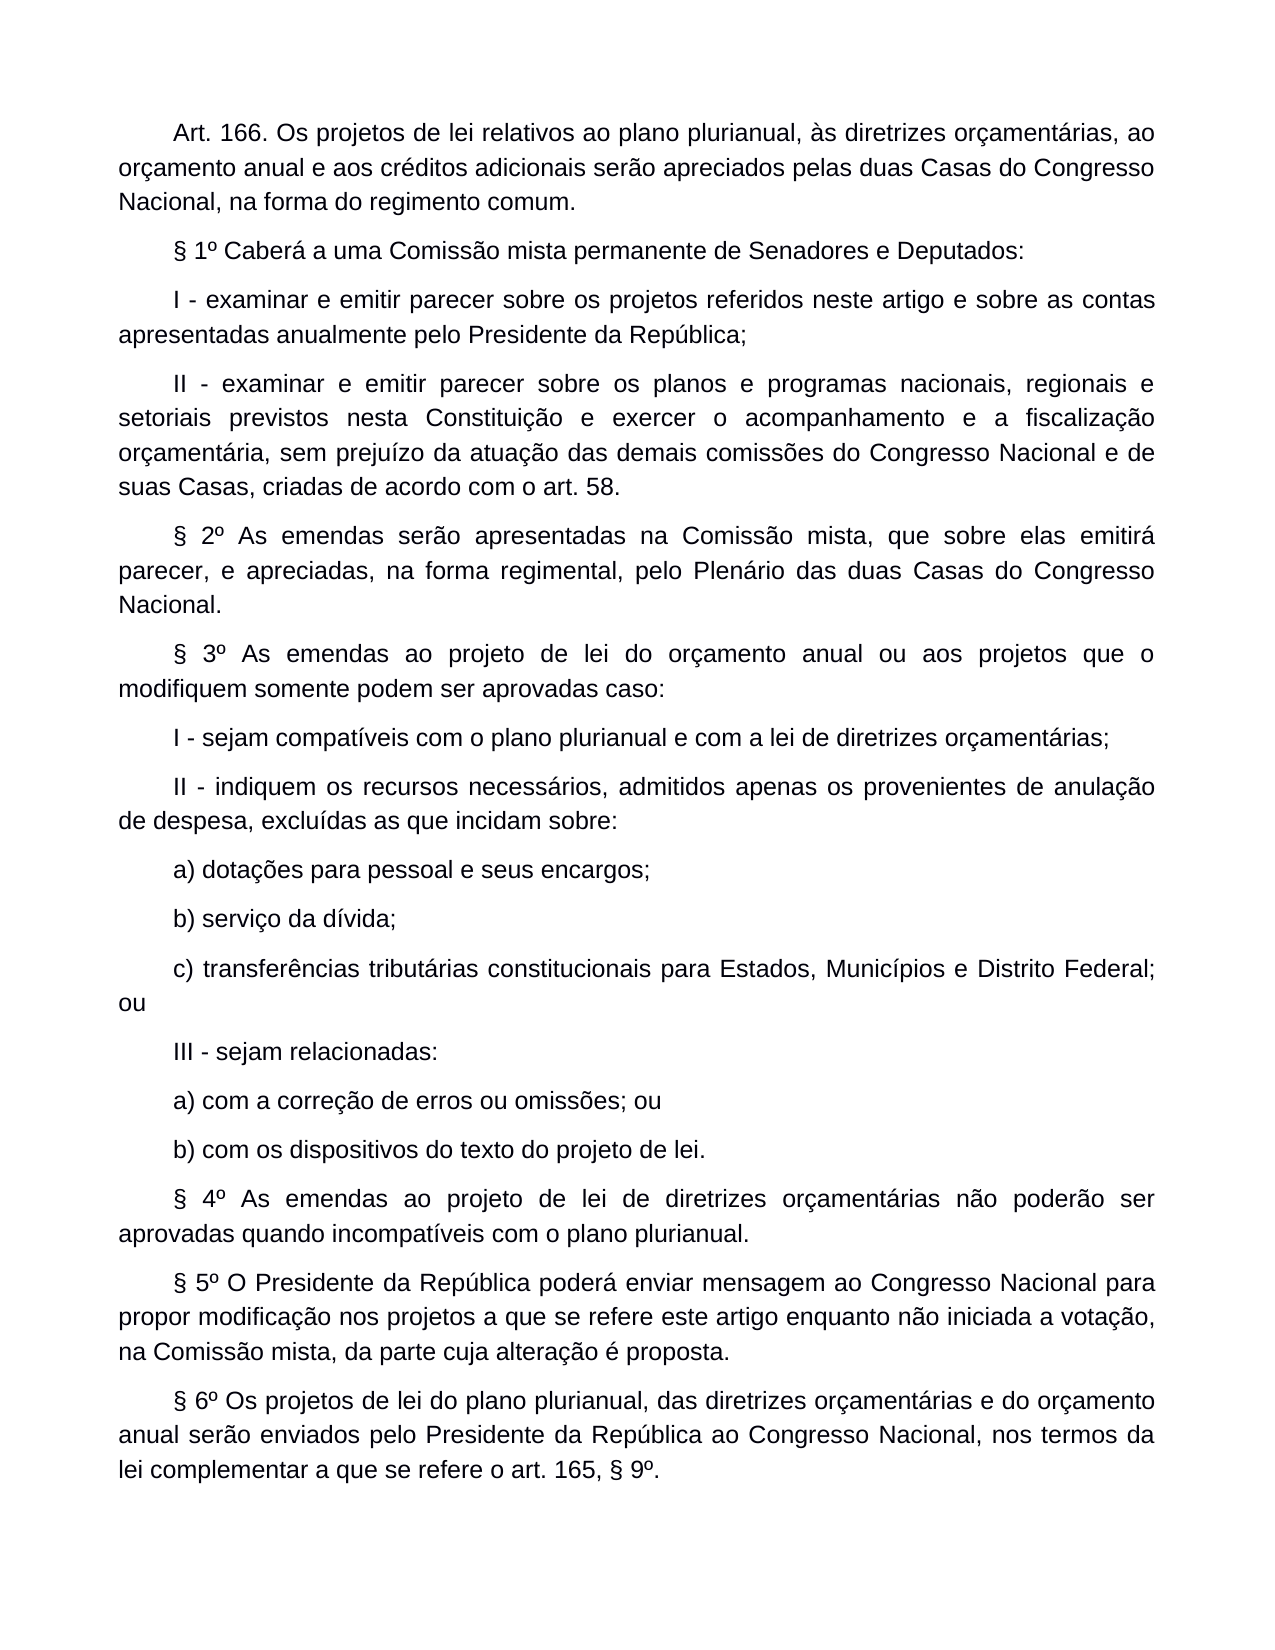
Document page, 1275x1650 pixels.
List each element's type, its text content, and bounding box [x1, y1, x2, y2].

text Art. 166. Os projetos de lei relativos ao plano plurianual, às diretrizes orçamentárias, ao orçamento anual e aos créditos adicionais serão apreciados pelas duas Casas do Congresso Nacional, na forma do regimento comum. [118, 118, 1157, 216]
text § 4º As emendas ao projeto de lei de diretrizes orçamentárias não poderão ser aprovadas quando incompatíveis com o plano plurianual. [118, 1184, 1157, 1247]
text a) com a correção de erros ou omissões; ou [118, 1086, 1157, 1115]
text § 3º As emendas ao projeto de lei do orçamento anual ou aos projetos que o modifiquem somente podem ser aprovadas caso: [118, 639, 1157, 702]
text I - examinar e emitir parecer sobre os projetos referidos neste artigo e sobre as contas apresentadas anualmente pelo Presidente da República; [118, 285, 1157, 348]
text III - sejam relacionadas: [118, 1037, 1157, 1066]
text II - examinar e emitir parecer sobre os planos e programas nacionais, regionais e setoriais previstos nesta Constituição e exercer o acompanhamento e a fiscalização orçamentária, sem prejuízo da atuação das demais comissões do Congresso Nacional e de suas Casas, criadas de acordo com o art. 58. [118, 369, 1157, 501]
text II - indiquem os recursos necessários, admitidos apenas os provenientes de anulação de despesa, excluídas as que incidam sobre: [118, 772, 1157, 835]
text a) dotações para pessoal e seus encargos; [118, 855, 1157, 884]
text § 1º Caberá a uma Comissão mista permanente de Senadores e Deputados: [118, 236, 1157, 265]
text I - sejam compatíveis com o plano plurianual e com a lei de diretrizes orçamentárias; [118, 723, 1157, 752]
text b) com os dispositivos do texto do projeto de lei. [118, 1135, 1157, 1164]
text § 2º As emendas serão apresentadas na Comissão mista, que sobre elas emitirá parecer, e apreciadas, na forma regimental, pelo Plenário das duas Casas do Congresso Nacional. [118, 521, 1157, 619]
text § 5º O Presidente da República poderá enviar mensagem ao Congresso Nacional para propor modificação nos projetos a que se refere este artigo enquanto não iniciada a votação, na Comissão mista, da parte cuja alteração é proposta. [118, 1268, 1157, 1366]
text b) serviço da dívida; [118, 904, 1157, 933]
text § 6º Os projetos de lei do plano plurianual, das diretrizes orçamentárias e do orçamento anual serão enviados pelo Presidente da República ao Congresso Nacional, nos termos da lei complementar a que se refere o art. 165, § 9º. [118, 1386, 1157, 1483]
text c) transferências tributárias constitucionais para Estados, Municípios e Distrito Federal; ou [118, 953, 1157, 1017]
